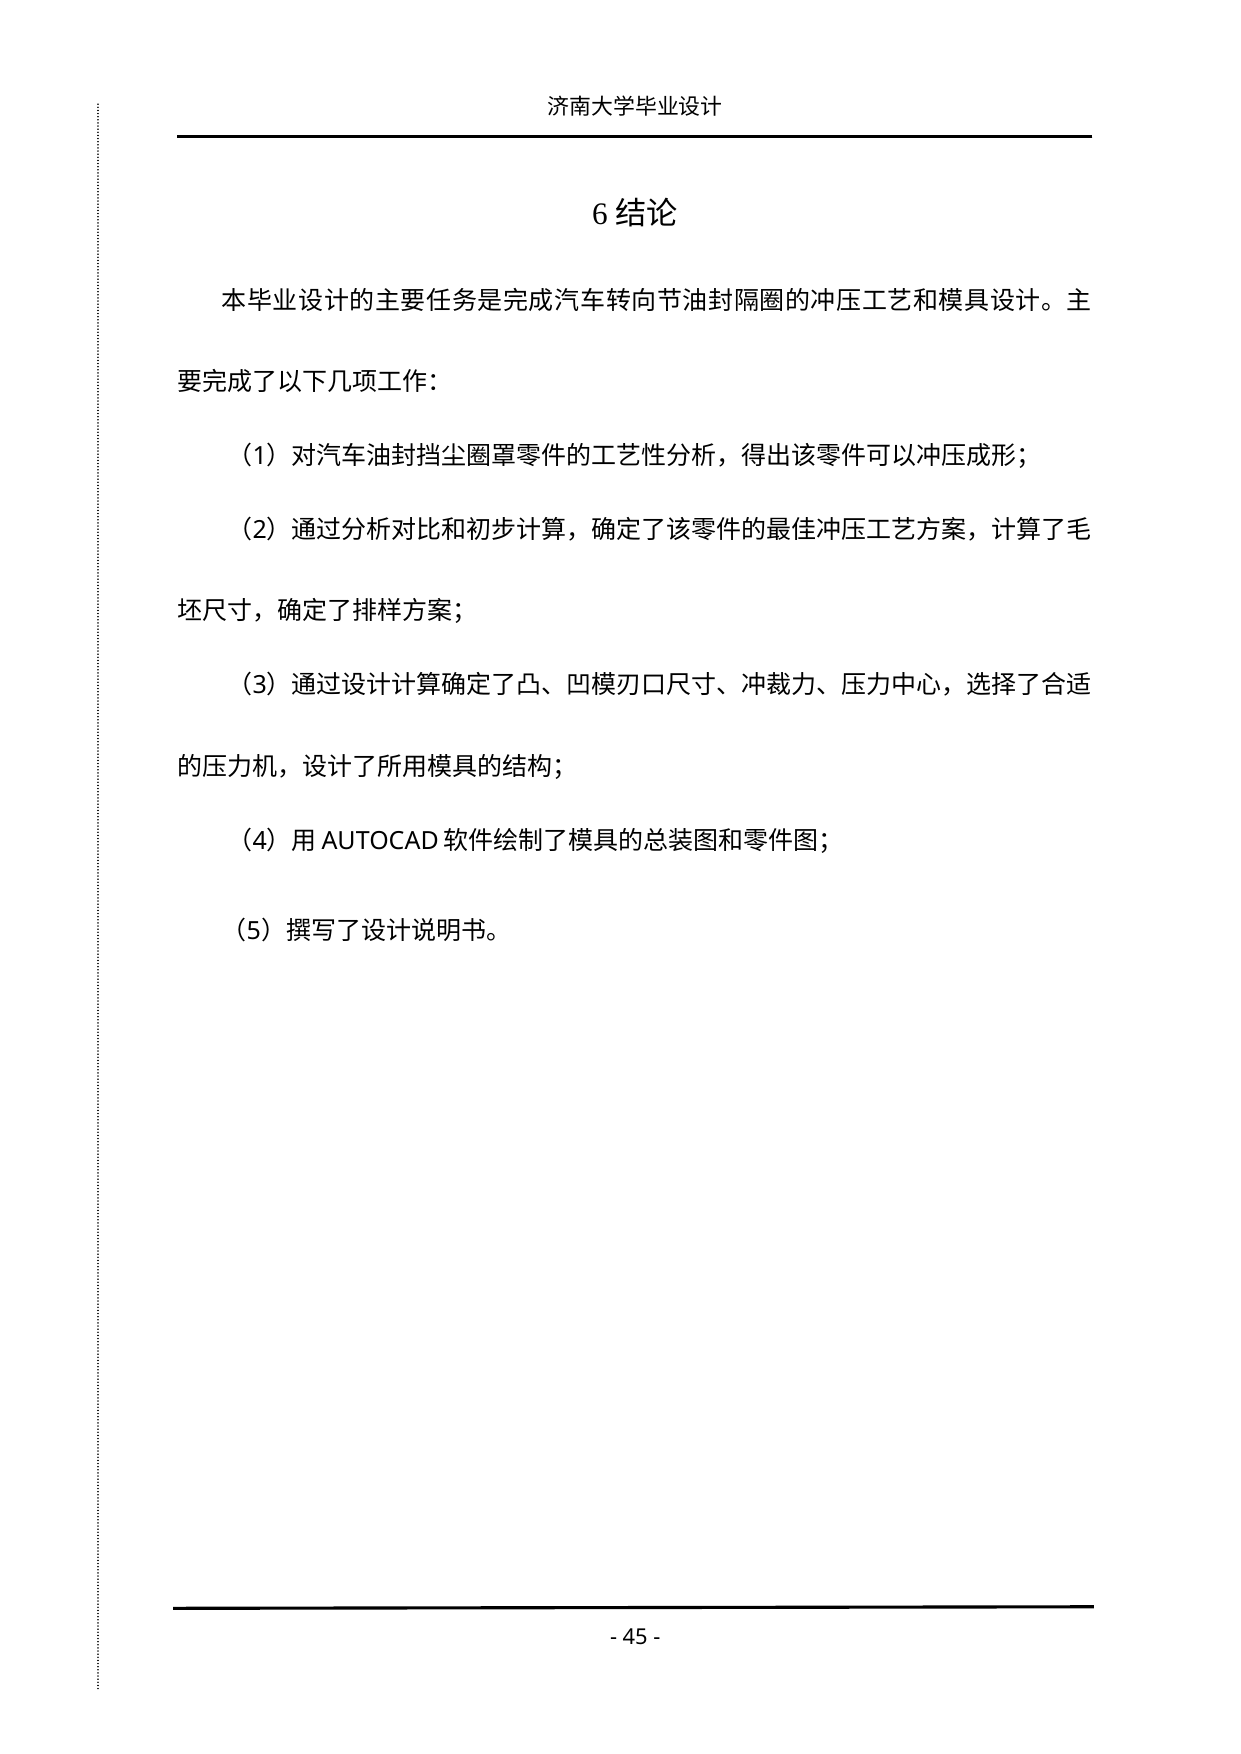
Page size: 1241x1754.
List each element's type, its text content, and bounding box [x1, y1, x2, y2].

text （4）用AUTOCAD软件绘制了模具的总装图和零件图； [177, 806, 1092, 871]
text （2）通过分析对比和初步计算，确定了该零件的最佳冲压工艺方案，计算了毛坯尺寸，确定了排样方案； [177, 495, 1092, 641]
text 本毕业设计的主要任务是完成汽车转向节油封隔圈的冲压工艺和模具设计。主要完成了以下几项工作： [177, 266, 1092, 412]
text （1）对汽车油封挡尘圈罩零件的工艺性分析，得出该零件可以冲压成形； [177, 421, 1092, 486]
text （5）撰写了设计说明书。 [177, 896, 1092, 961]
text （3）通过设计计算确定了凸、凹模刃口尺寸、冲裁力、压力中心，选择了合适的压力机，设计了所用模具的结构； [177, 651, 1092, 797]
text 6 结论 [177, 178, 1092, 243]
